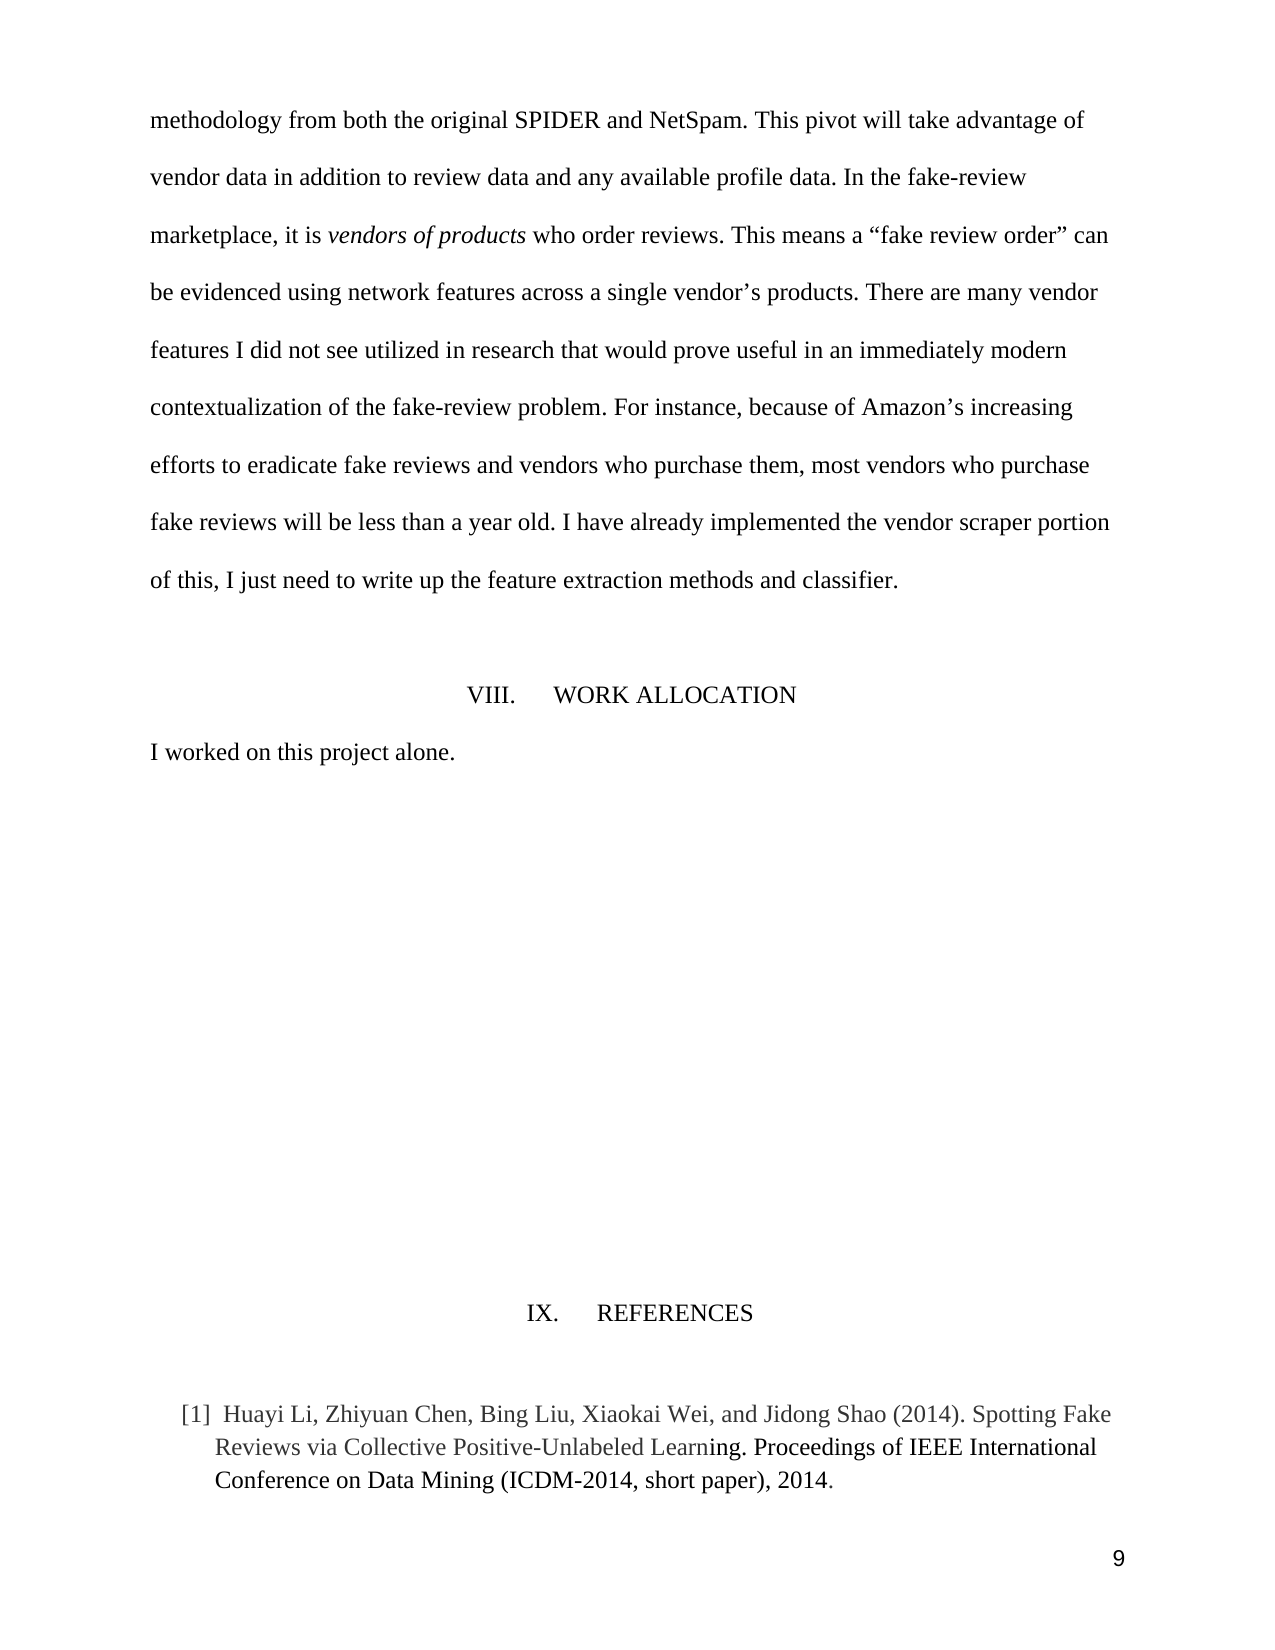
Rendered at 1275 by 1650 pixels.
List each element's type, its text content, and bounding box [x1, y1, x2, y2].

list WORK ALLOCATION [187, 680, 1125, 709]
text [1] Huayi Li, Zhiyuan Chen, Bing Liu, Xiaokai Wei, and Jidong Shao (2014). Spotting Fake Reviews via Collective Positive-Unlabeled Learning. Proceedings of IEEE International Conference on Data Mining (ICDM-2014, short paper), 2014. [181, 1399, 1125, 1493]
list REFERENCES [187, 1298, 1125, 1326]
text I worked on this project alone. [150, 737, 1125, 766]
